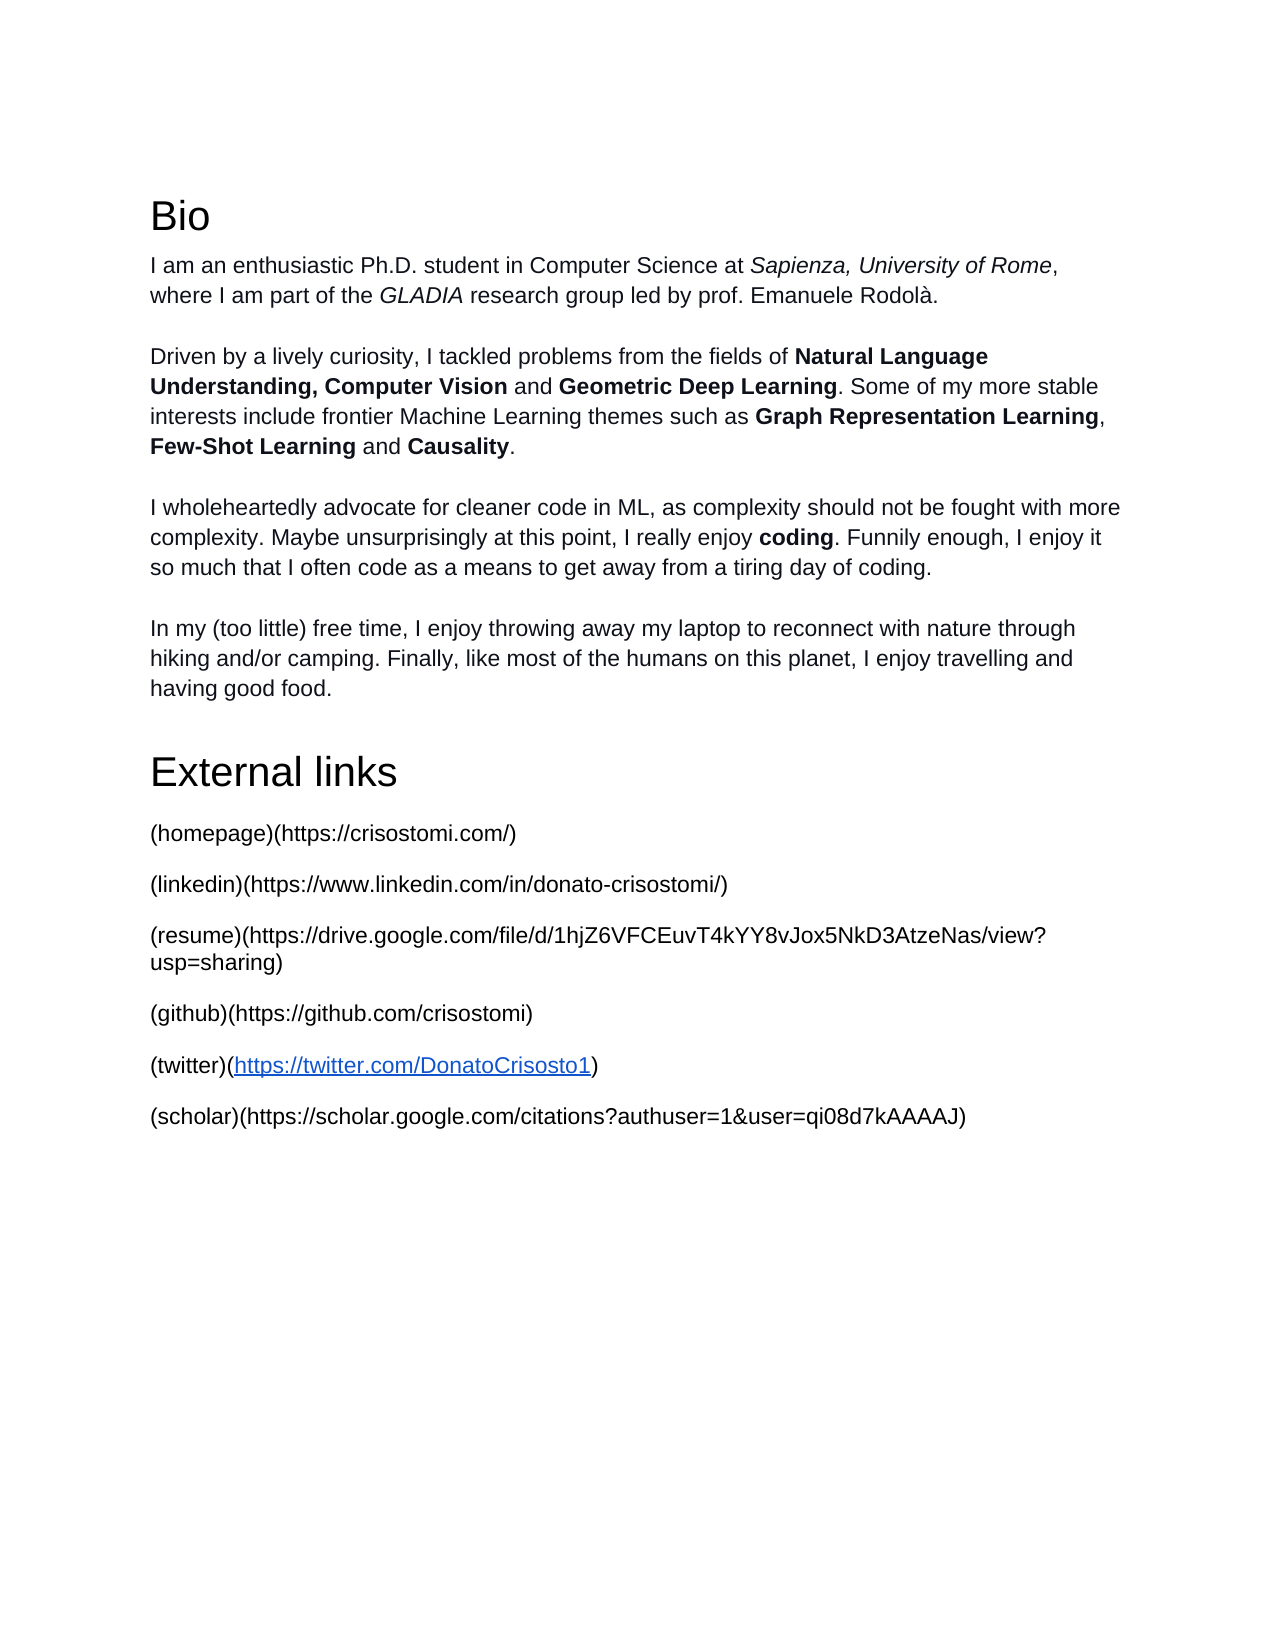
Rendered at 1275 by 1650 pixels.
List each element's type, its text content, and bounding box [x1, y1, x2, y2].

subtitle Bio [150, 192, 1125, 239]
text (github)(https://github.com/crisostomi) [150, 1000, 1125, 1027]
text (homepage)(https://crisostomi.com/) [150, 820, 1125, 846]
text (twitter)(https://twitter.com/DonatoCrisosto1) [150, 1052, 1125, 1078]
text In my (too little) free time, I enjoy throwing away my laptop to reconnect with nature through hiking and/or camping. Finally, like most of the humans on this planet, I enjoy travelling and having good food. [150, 614, 1125, 701]
text (resume)(https://drive.google.com/file/d/1hjZ6VFCEuvT4kYY8vJox5NkD3AtzeNas/view?usp=sharing) [150, 922, 1125, 975]
text (linkedin)(https://www.linkedin.com/in/donato-crisostomi/) [150, 871, 1125, 897]
text I am an enthusiastic Ph.D. student in Computer Science at Sapienza, University of Rome, where I am part of the GLADIA research group led by prof. Emanuele Rodolà. [150, 252, 1125, 309]
text (scholar)(https://scholar.google.com/citations?authuser=1&user=qi08d7kAAAAJ) [150, 1103, 1125, 1129]
text Driven by a lively curiosity, I tackled problems from the fields of Natural Language Understanding, Computer Vision and Geometric Deep Learning. Some of my more stable interests include frontier Machine Learning themes such as Graph Representation Learning, Few-Shot Learning and Causality. [150, 343, 1125, 460]
text I wholeheartedly advocate for cleaner code in ML, as complexity should not be fought with more complexity. Maybe unsurprisingly at this point, I really enjoy coding. Funnily enough, I enjoy it so much that I often code as a means to get away from a tiring day of coding. [150, 494, 1125, 581]
subtitle External links [150, 747, 1125, 795]
